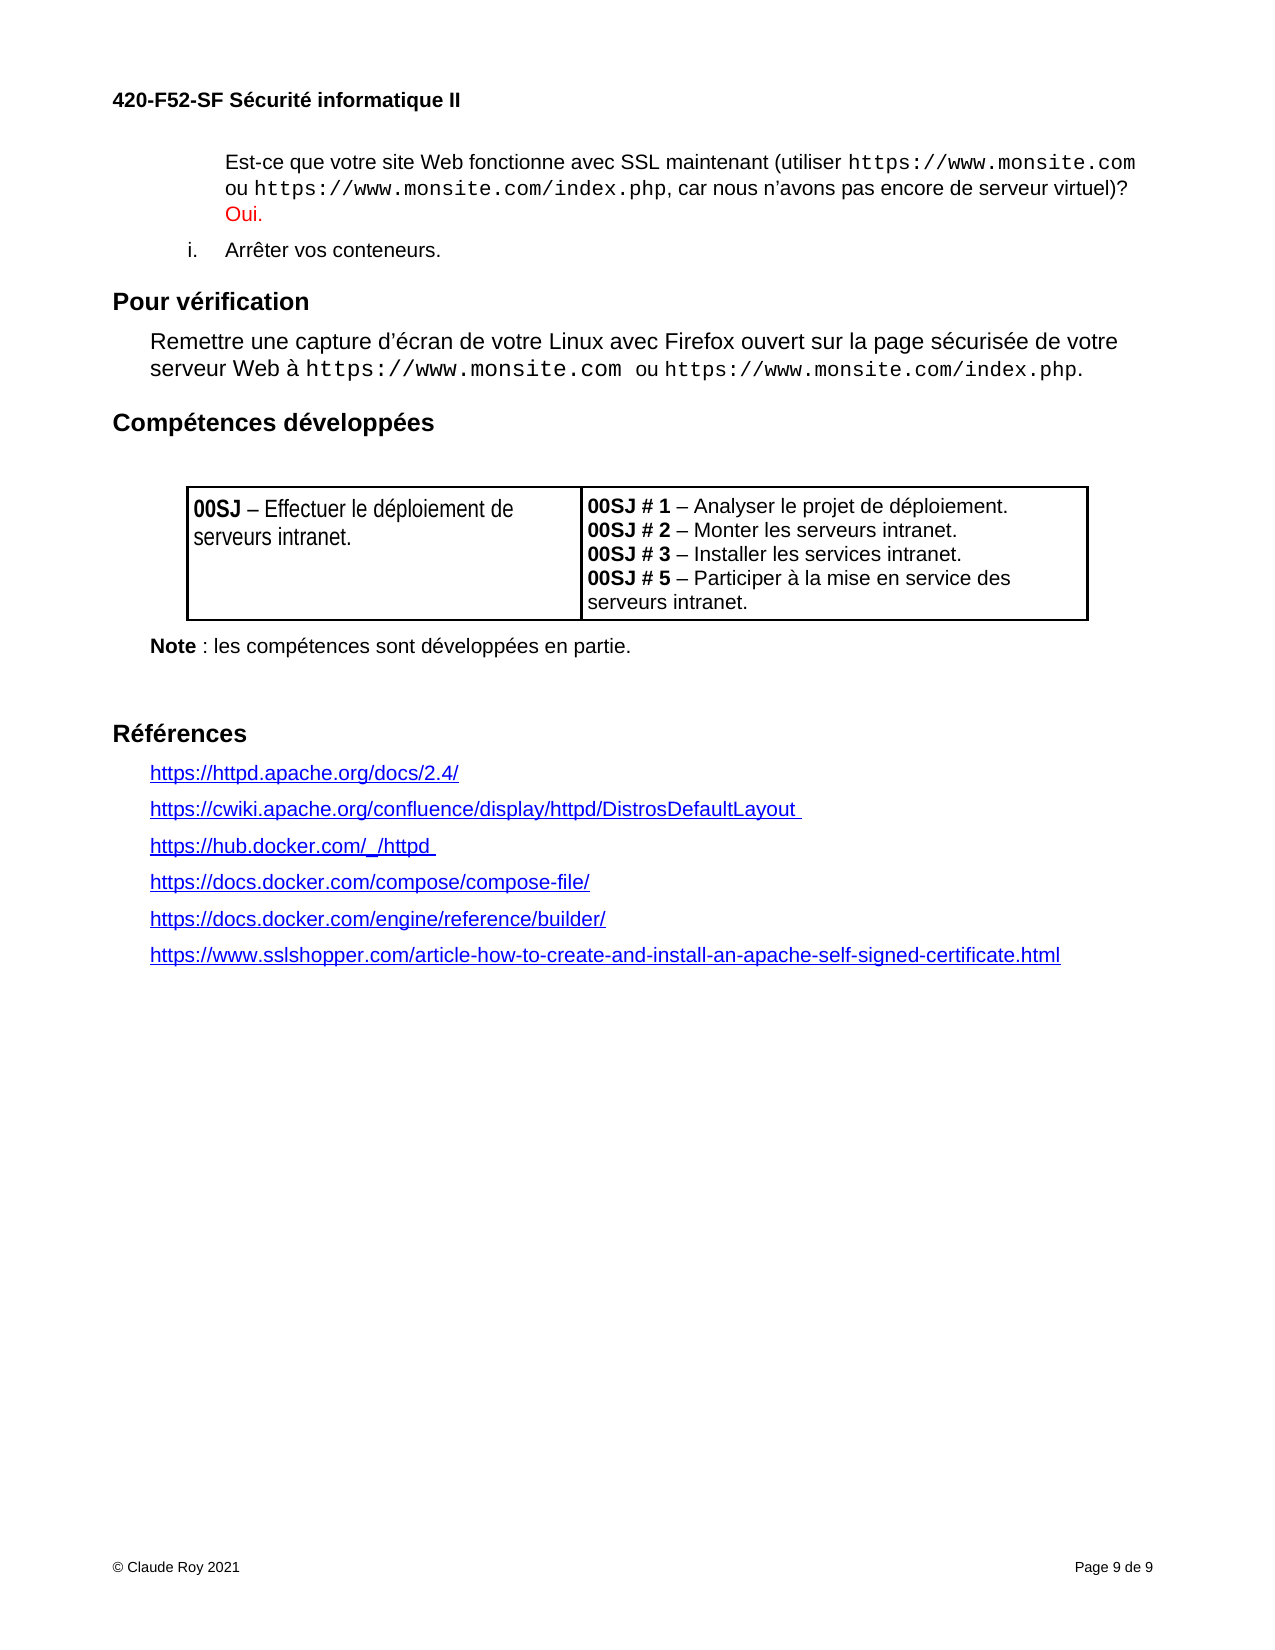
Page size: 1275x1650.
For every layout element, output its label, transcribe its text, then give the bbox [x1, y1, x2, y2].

table_header 00SJ – Effectuer le déploiement de serveurs intranet. [189, 488, 580, 619]
text Remettre une capture d’écran de votre Linux avec Firefox ouvert sur la page sécurisée de votre serveur Web à https://www.monsite.com ou https://www.monsite.com/index.php. [150, 328, 1162, 383]
text https://docs.docker.com/compose/compose-file/ [150, 870, 1162, 894]
table_header 00SJ # 1 – Analyser le projet de déploiement. 00SJ # 2 – Monter les serveurs intranet. 00SJ # 3 – Installer les services intranet. 00SJ # 5 – Participer à la mise en service des serveurs intranet. [583, 488, 1086, 619]
text Note : les compétences sont développées en partie. [150, 634, 1162, 658]
subtitle Références [112, 719, 1162, 748]
list Arrêter vos conteneurs. [187, 238, 1162, 262]
subtitle Compétences développées [112, 408, 1162, 437]
subtitle Pour vérification [112, 287, 1162, 316]
text https://httpd.apache.org/docs/2.4/ [150, 761, 1162, 784]
text https://docs.docker.com/engine/reference/builder/ [150, 906, 1162, 930]
text Est-ce que votre site Web fonctionne avec SSL maintenant (utiliser https://www.monsite.com ou https://www.monsite.com/index.php, car nous n’avons pas encore de serveur virtuel)? Oui. [225, 150, 1162, 226]
text https://cwiki.apache.org/confluence/display/httpd/DistrosDefaultLayout [150, 797, 1162, 821]
text https://www.sslshopper.com/article-how-to-create-and-install-an-apache-self-signed-certificate.html [150, 943, 1162, 967]
text https://hub.docker.com/_/httpd [150, 833, 1162, 857]
